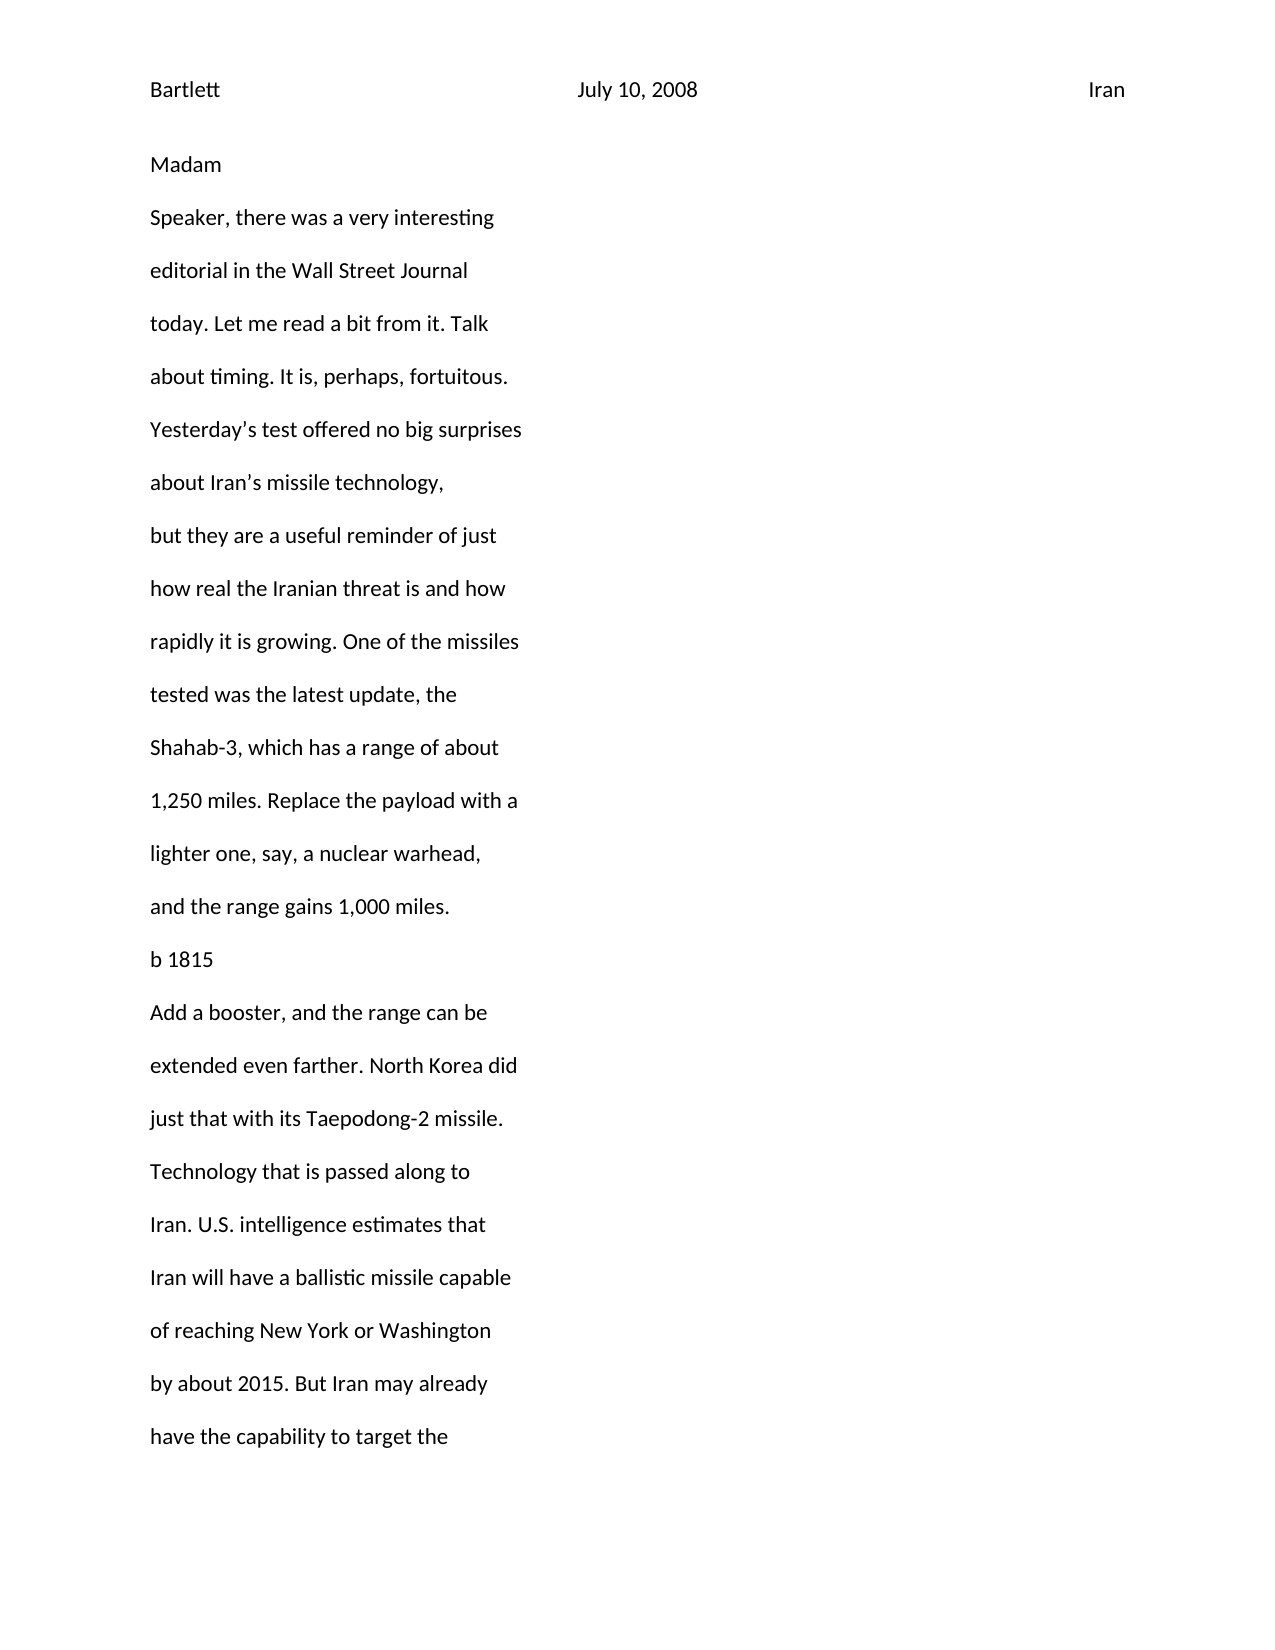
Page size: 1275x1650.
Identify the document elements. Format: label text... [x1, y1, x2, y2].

text Shahab-3, which has a range of about [150, 733, 1125, 761]
text editorial in the Wall Street Journal [150, 256, 1125, 284]
text rapidly it is growing. One of the missiles [150, 627, 1125, 655]
text 1,250 miles. Replace the payload with a [150, 786, 1125, 814]
text how real the Iranian threat is and how [150, 574, 1125, 602]
text but they are a useful reminder of just [150, 521, 1125, 549]
text Technology that is passed along to [150, 1157, 1125, 1185]
text b 1815 [150, 945, 1125, 973]
text Iran. U.S. intelligence estimates that [150, 1210, 1125, 1238]
text lighter one, say, a nuclear warhead, [150, 839, 1125, 867]
text today. Let me read a bit from it. Talk [150, 309, 1125, 337]
text have the capability to target the [150, 1422, 1125, 1451]
text Speaker, there was a very interesting [150, 203, 1125, 231]
text just that with its Taepodong-2 missile. [150, 1104, 1125, 1132]
text Add a booster, and the range can be [150, 998, 1125, 1026]
text extended even farther. North Korea did [150, 1051, 1125, 1079]
text by about 2015. But Iran may already [150, 1369, 1125, 1397]
text about timing. It is, perhaps, fortuitous. [150, 362, 1125, 390]
text about Iran’s missile technology, [150, 468, 1125, 496]
text Yesterday’s test offered no big surprises [150, 415, 1125, 443]
text of reaching New York or Washington [150, 1316, 1125, 1344]
text tested was the latest update, the [150, 680, 1125, 708]
text Madam [150, 150, 1125, 178]
text Iran will have a ballistic missile capable [150, 1263, 1125, 1291]
text and the range gains 1,000 miles. [150, 892, 1125, 920]
